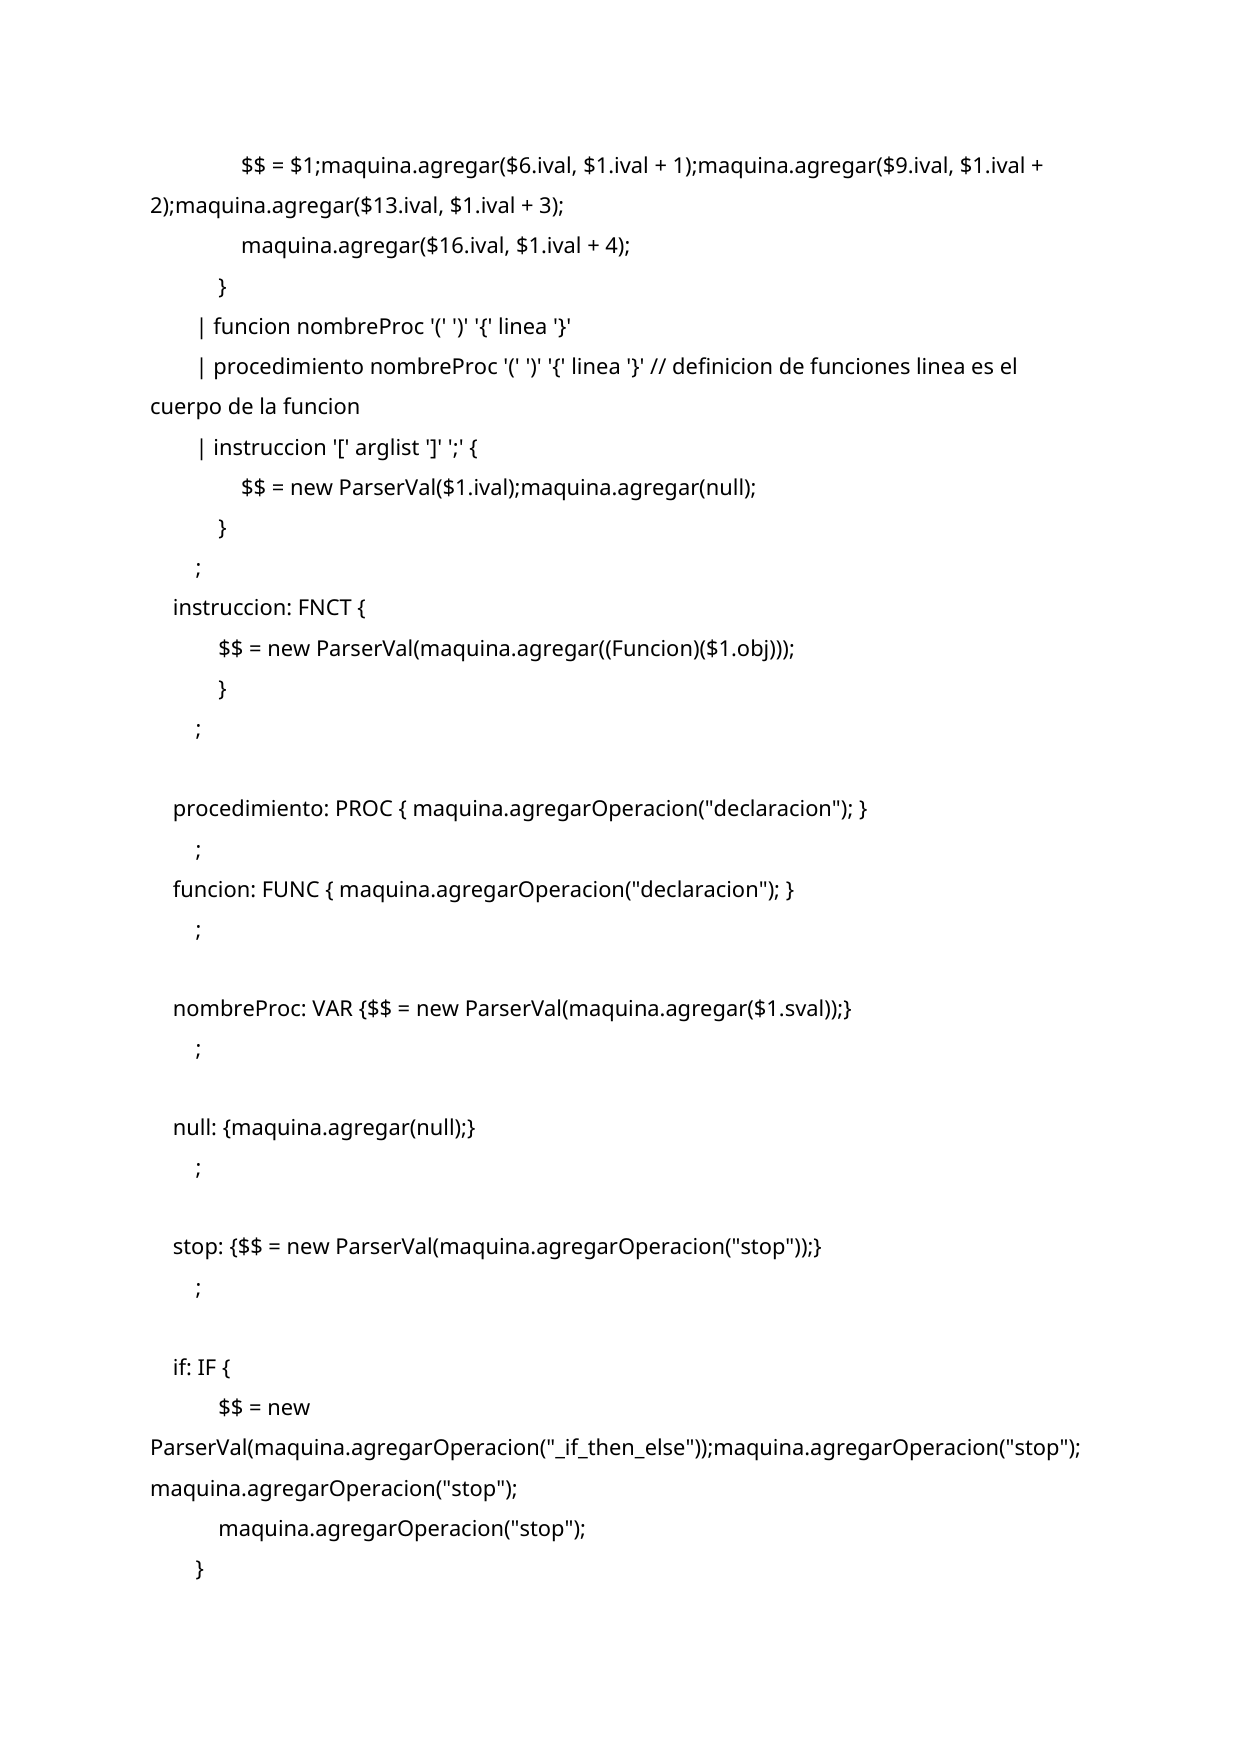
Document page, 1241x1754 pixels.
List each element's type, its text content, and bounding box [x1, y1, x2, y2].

text stop: {$$ = new ParserVal(maquina.agregarOperacion("stop"));} [150, 1231, 1090, 1261]
text ; [150, 713, 1090, 743]
text $$ = new ParserVal(maquina.agregarOperacion("_if_then_else"));maquina.agregarOperacion("stop");maquina.agregarOperacion("stop"); [150, 1392, 1090, 1502]
text } [150, 673, 1090, 702]
text nombreProc: VAR {$$ = new ParserVal(maquina.agregar($1.sval));} [150, 993, 1090, 1023]
text | procedimiento nombreProc '(' ')' '{' linea '}' // definicion de funciones linea es el cuerpo de la funcion [150, 351, 1090, 421]
text maquina.agregarOperacion("stop"); [150, 1513, 1090, 1542]
text $$ = new ParserVal($1.ival);maquina.agregar(null); [150, 472, 1090, 501]
text ; [150, 1033, 1090, 1063]
text funcion: FUNC { maquina.agregarOperacion("declaracion"); } [150, 874, 1090, 903]
text } [150, 271, 1090, 300]
text } [150, 1553, 1090, 1583]
text } [150, 512, 1090, 542]
text | funcion nombreProc '(' ')' '{' linea '}' [150, 311, 1090, 341]
text $$ = $1;maquina.agregar($6.ival, $1.ival + 1);maquina.agregar($9.ival, $1.ival + 2);maquina.agregar($13.ival, $1.ival + 3); [150, 150, 1090, 220]
text ; [150, 1152, 1090, 1182]
text instruccion: FNCT { [150, 592, 1090, 622]
text if: IF { [150, 1352, 1090, 1382]
text ; [150, 833, 1090, 863]
text procedimiento: PROC { maquina.agregarOperacion("declaracion"); } [150, 793, 1090, 823]
text ; [150, 552, 1090, 582]
text ; [150, 914, 1090, 944]
text | instruccion '[' arglist ']' ';' { [150, 431, 1090, 461]
text ; [150, 1271, 1090, 1301]
text $$ = new ParserVal(maquina.agregar((Funcion)($1.obj))); [150, 632, 1090, 662]
text null: {maquina.agregar(null);} [150, 1112, 1090, 1142]
text maquina.agregar($16.ival, $1.ival + 4); [150, 230, 1090, 260]
